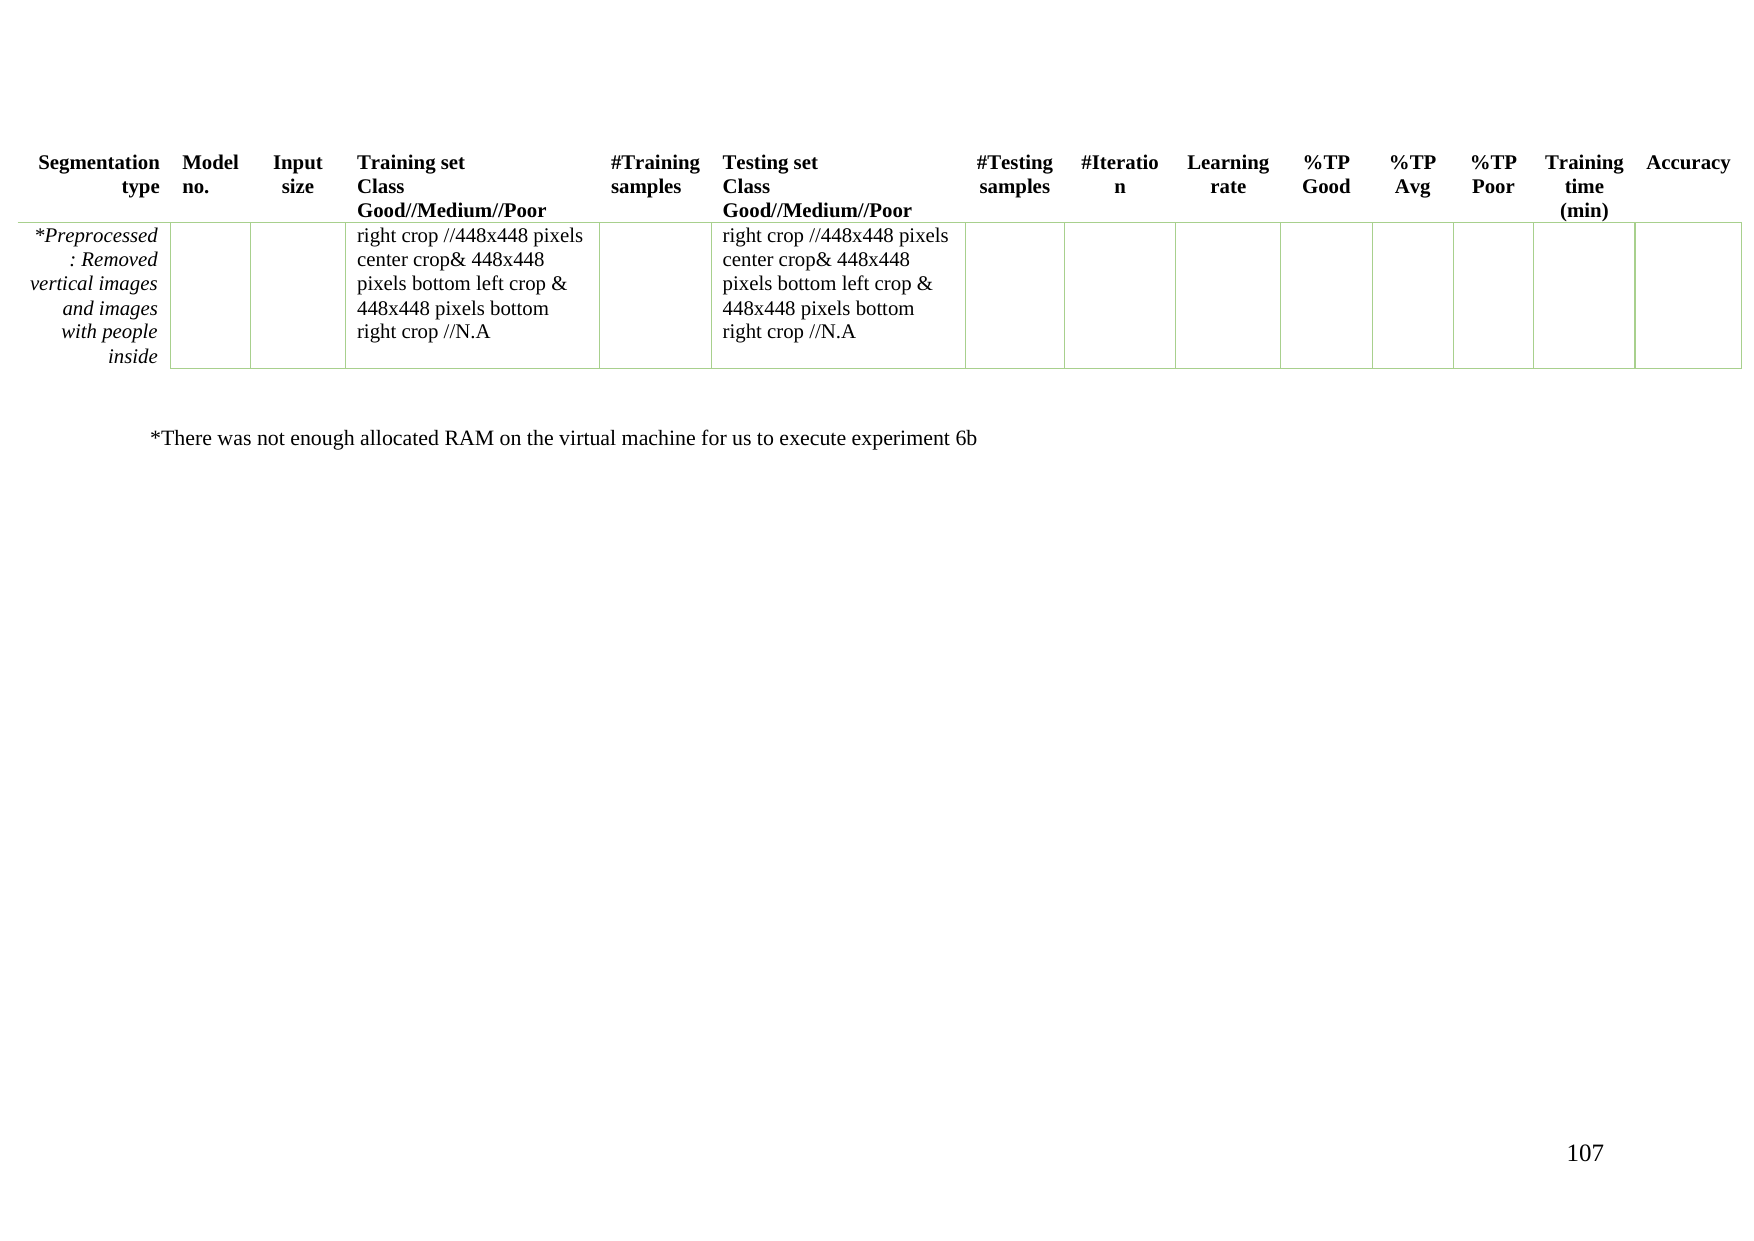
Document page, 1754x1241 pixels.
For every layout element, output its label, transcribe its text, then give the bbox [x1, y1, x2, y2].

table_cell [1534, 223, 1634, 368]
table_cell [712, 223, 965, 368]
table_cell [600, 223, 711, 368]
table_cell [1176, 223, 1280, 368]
text *There was not enough allocated RAM on the virtual machine for us to execute experiment 6b [150, 425, 1604, 450]
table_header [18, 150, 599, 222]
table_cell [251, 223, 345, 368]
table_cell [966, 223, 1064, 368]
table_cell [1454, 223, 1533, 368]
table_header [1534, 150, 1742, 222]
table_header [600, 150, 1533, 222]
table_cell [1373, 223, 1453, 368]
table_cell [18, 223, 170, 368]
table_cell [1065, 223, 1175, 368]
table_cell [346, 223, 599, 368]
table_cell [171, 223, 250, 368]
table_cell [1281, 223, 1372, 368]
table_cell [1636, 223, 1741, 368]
